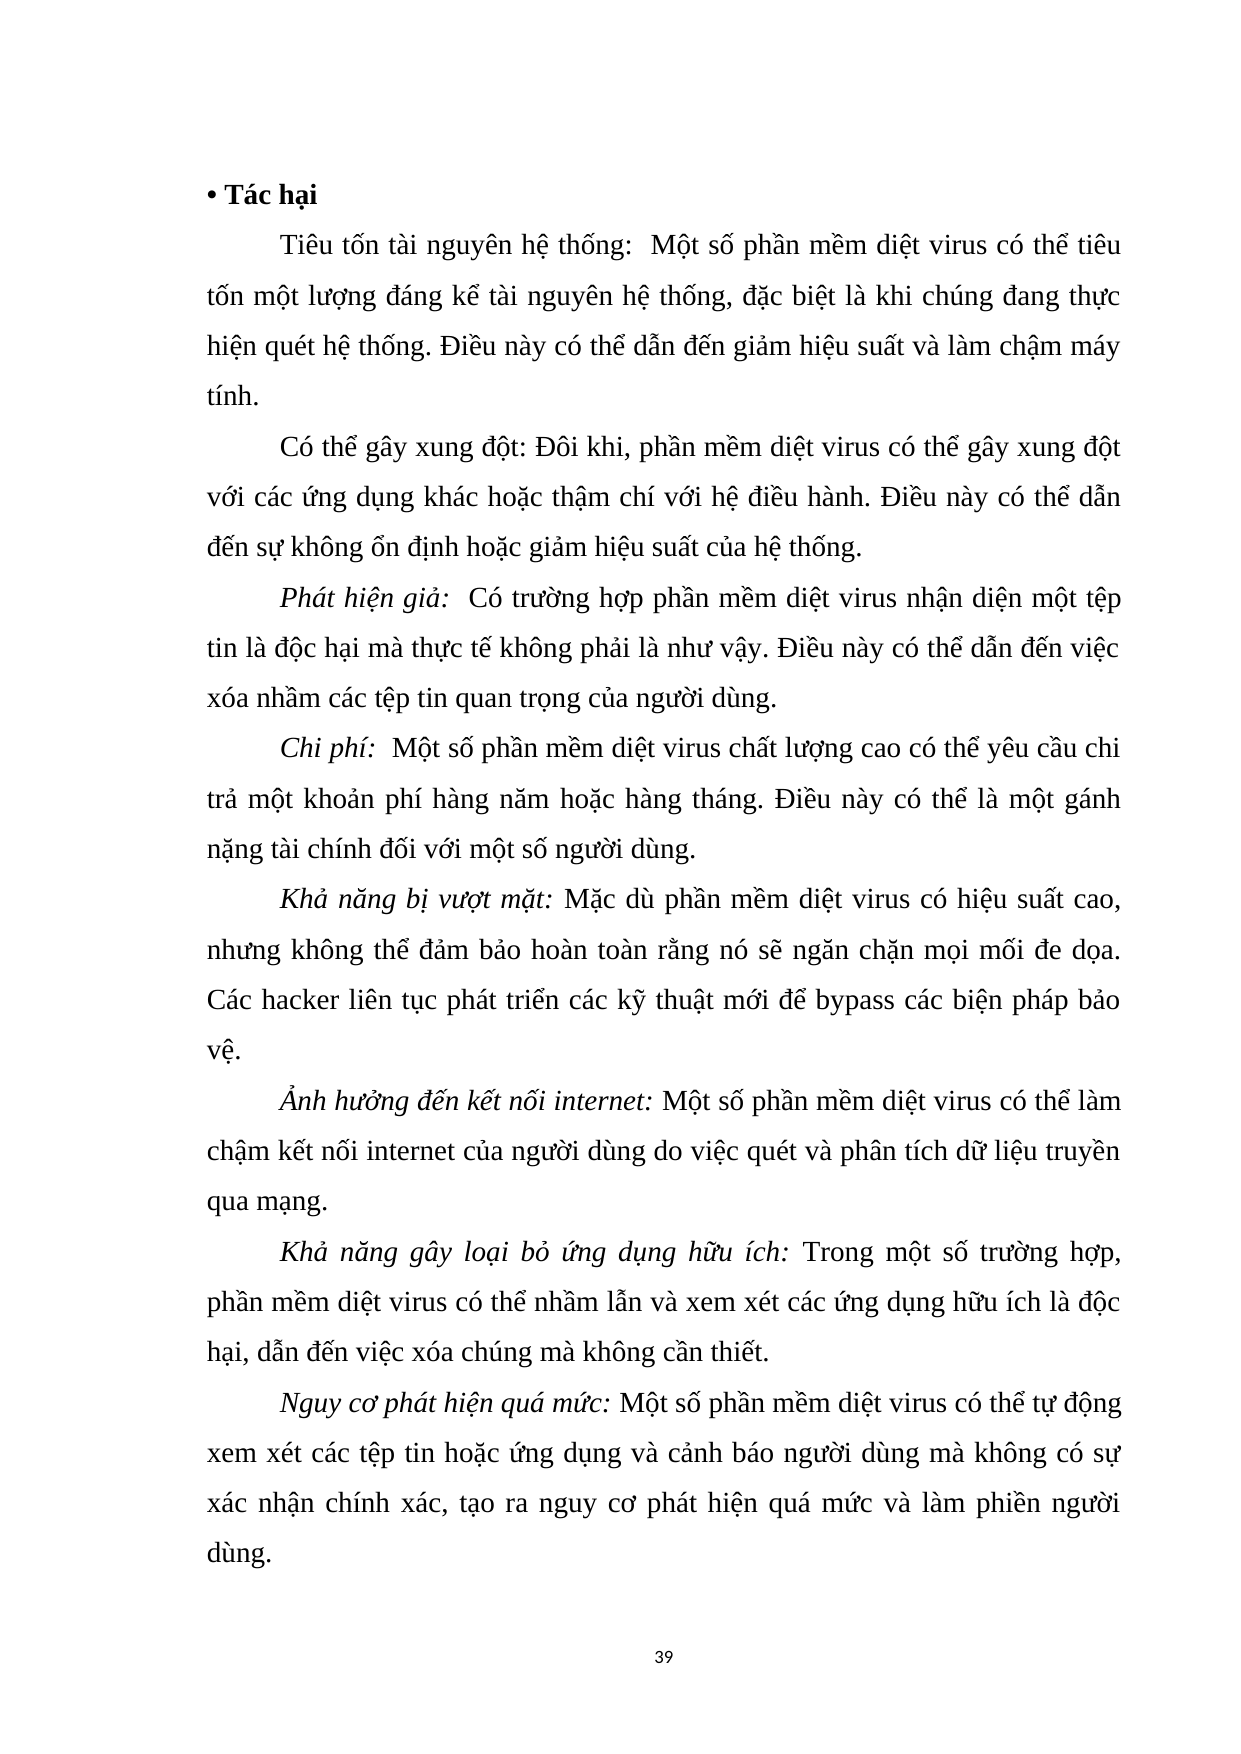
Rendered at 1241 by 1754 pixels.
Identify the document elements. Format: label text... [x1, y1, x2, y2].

text Chi phí: Một số phần mềm diệt virus chất lượng cao có thể yêu cầu chi trả một khoản phí hàng năm hoặc hàng tháng. Điều này có thể là một gánh nặng tài chính đối với một số người dùng. [207, 731, 1122, 865]
text Khả năng bị vượt mặt: Mặc dù phần mềm diệt virus có hiệu suất cao, nhưng không thể đảm bảo hoàn toàn rằng nó sẽ ngăn chặn mọi mối đe dọa. Các hacker liên tục phát triển các kỹ thuật mới để bypass các biện pháp bảo vệ. [207, 882, 1122, 1066]
text Nguy cơ phát hiện quá mức: Một số phần mềm diệt virus có thể tự động xem xét các tệp tin hoặc ứng dụng và cảnh báo người dùng mà không có sự xác nhận chính xác, tạo ra nguy cơ phát hiện quá mức và làm phiền người dùng. [207, 1385, 1122, 1569]
text Có thể gây xung đột: Đôi khi, phần mềm diệt virus có thể gây xung đột với các ứng dụng khác hoặc thậm chí với hệ điều hành. Điều này có thể dẫn đến sự không ổn định hoặc giảm hiệu suất của hệ thống. [207, 429, 1122, 563]
text Phát hiện giả: Có trường hợp phần mềm diệt virus nhận diện một tệp tin là độc hại mà thực tế không phải là như vậy. Điều này có thể dẫn đến việc xóa nhầm các tệp tin quan trọng của người dùng. [207, 580, 1122, 714]
text • Tác hại [207, 177, 1122, 211]
text Tiêu tốn tài nguyên hệ thống: Một số phần mềm diệt virus có thể tiêu tốn một lượng đáng kể tài nguyên hệ thống, đặc biệt là khi chúng đang thực hiện quét hệ thống. Điều này có thể dẫn đến giảm hiệu suất và làm chậm máy tính. [207, 227, 1122, 412]
text Ảnh hưởng đến kết nối internet: Một số phần mềm diệt virus có thể làm chậm kết nối internet của người dùng do việc quét và phân tích dữ liệu truyền qua mạng. [207, 1083, 1122, 1217]
text Khả năng gây loại bỏ ứng dụng hữu ích: Trong một số trường hợp, phần mềm diệt virus có thể nhầm lẫn và xem xét các ứng dụng hữu ích là độc hại, dẫn đến việc xóa chúng mà không cần thiết. [207, 1234, 1122, 1368]
